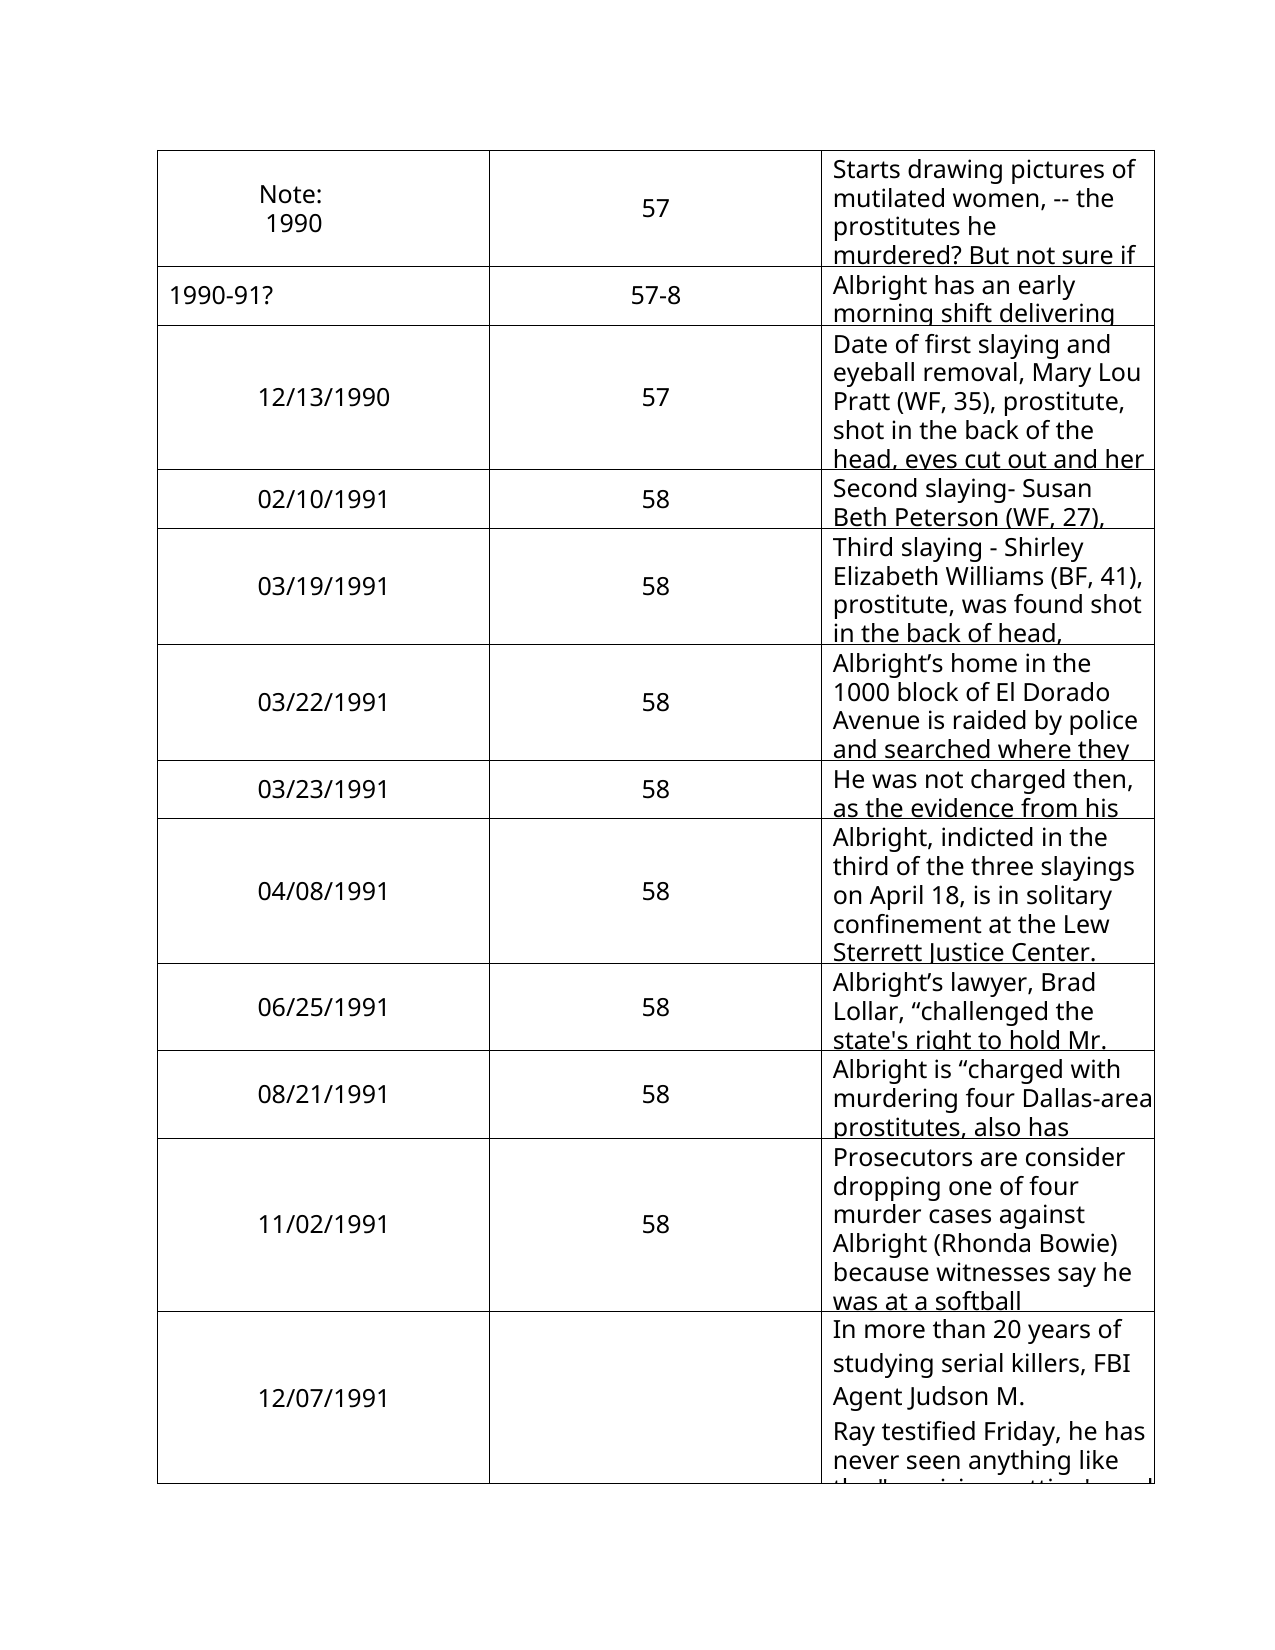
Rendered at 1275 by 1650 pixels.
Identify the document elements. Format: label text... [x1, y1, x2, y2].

table_cell 58 [490, 819, 821, 963]
table_cell Albright has an early morning shift delivering newspapers around which questions as well as alibis arose. [822, 267, 1154, 324]
table_cell He was not charged then, as the evidence from his home didn’t link him to the case, however it pushed the investigations further. [822, 761, 1154, 818]
table_header Starts drawing pictures of mutilated women, -- the prostitutes he murdered? But not sure if it was before or after the first murder. Also, is beginning to display odd behaviors, such as mowing lawn in underwear and collecting serial killer books. [822, 151, 1154, 266]
table_cell 03/22/1991 [158, 645, 489, 760]
table_cell 06/25/1991 [158, 964, 489, 1050]
table_cell 11/02/1991 [158, 1139, 489, 1311]
table_cell Second slaying- Susan Beth Peterson (WF, 27), shot in the back of the head, eyes cut out and her bodies dumped in southern Dallas County. [822, 470, 1154, 528]
table_cell 58 [490, 1051, 821, 1138]
table_header 57 [490, 151, 821, 266]
table_cell Albright, indicted in the third of the three slayings on April 18, is in solitary confinement at the Lew Sterrett Justice Center. Before his March arrest in connection with the gruesome killings, murky undertows of vice, deceit and sexual depravity tugged quietly against the public persona of the amiable 57-year-old whom neighbors adored. [822, 819, 1154, 963]
table_cell 58 [490, 470, 821, 528]
table_cell 03/19/1991 [158, 529, 489, 644]
table_cell 08/21/1991 [158, 1051, 489, 1138]
table_cell In more than 20 years of studying serial killers, FBI Agent Judson M. Ray testified Friday, he has never seen anything like the "precision cutting' used to mutilate three Dallas prostitutes. "What was interesting to us was the method in which these victims, these body parts, were taken,' the FBI agent said. "In my professional opinion, it's doubtful that you would have more than one person that deranged living in this city.' [822, 1312, 1154, 1483]
table_cell 12/07/1991 [158, 1312, 489, 1483]
table_cell 04/08/1991 [158, 819, 489, 963]
table_cell 1990-91? [158, 267, 489, 324]
table_cell 57 [490, 326, 821, 469]
table_cell 57-8 [490, 267, 821, 324]
table_cell 12/13/1990 [158, 326, 489, 469]
table_cell Albright is “charged with murdering four Dallas-area prostitutes, also has become the chief suspect in two Arkansas killings” and many other unsolved murders try to find their way to Albright as killer. [822, 1051, 1154, 1138]
table_cell 58 [490, 645, 821, 760]
table_cell Date of first slaying and eyeball removal, Mary Lou Pratt (WF, 35), prostitute, shot in the back of the head, eyes cut out and her body dumped in southern Dallas County. In about 3 monthss, there was an encyclopedia think file on Albright, but by then, 2 others were killed in the same manner. [822, 326, 1154, 469]
table_cell Third slaying - Shirley Elizabeth Williams (BF, 41), prostitute, was found shot in the back of head, eyeballs removed, her body dumped in southern Dallas County, found in the 2800 block of Bently Ave. [Albright lived nearby at 1000 block of El Dorado Ave, Oak Cliff, TX.] [822, 529, 1154, 644]
table_cell 58 [490, 1139, 821, 1311]
table_cell [490, 1312, 821, 1483]
table_cell Albright’s home in the 1000 block of El Dorado Avenue is raided by police and searched where they found a pick-up truck that had been stolen from Chevrolet in 1988, and he is taken in for questioning, he is questioned for 7 hours. [822, 645, 1154, 760]
table_cell Prosecutors are consider dropping one of four murder cases against Albright (Rhonda Bowie) because witnesses say he was at a softball tournament in New Mexico when the 1988 killing occurred in Dallas, which had the same fiber or hair evidence as in the three other cases currently under way. Police said that hairs or fibers found on the body of 30-year-old prostitute Rhonda Bowie implicated Albright. [822, 1139, 1154, 1311]
table_cell 03/23/1991 [158, 761, 489, 818]
table_header Note: 1990 [158, 151, 489, 266]
table_cell 58 [490, 529, 821, 644]
table_cell 02/10/1991 [158, 470, 489, 528]
table_cell Albright’s lawyer, Brad Lollar, “challenged the state's right to hold Mr. Albright pending an indictment in the October 1988 death of Rhonda Bowie.” [822, 964, 1154, 1050]
table_cell 58 [490, 964, 821, 1050]
table_cell 58 [490, 761, 821, 818]
